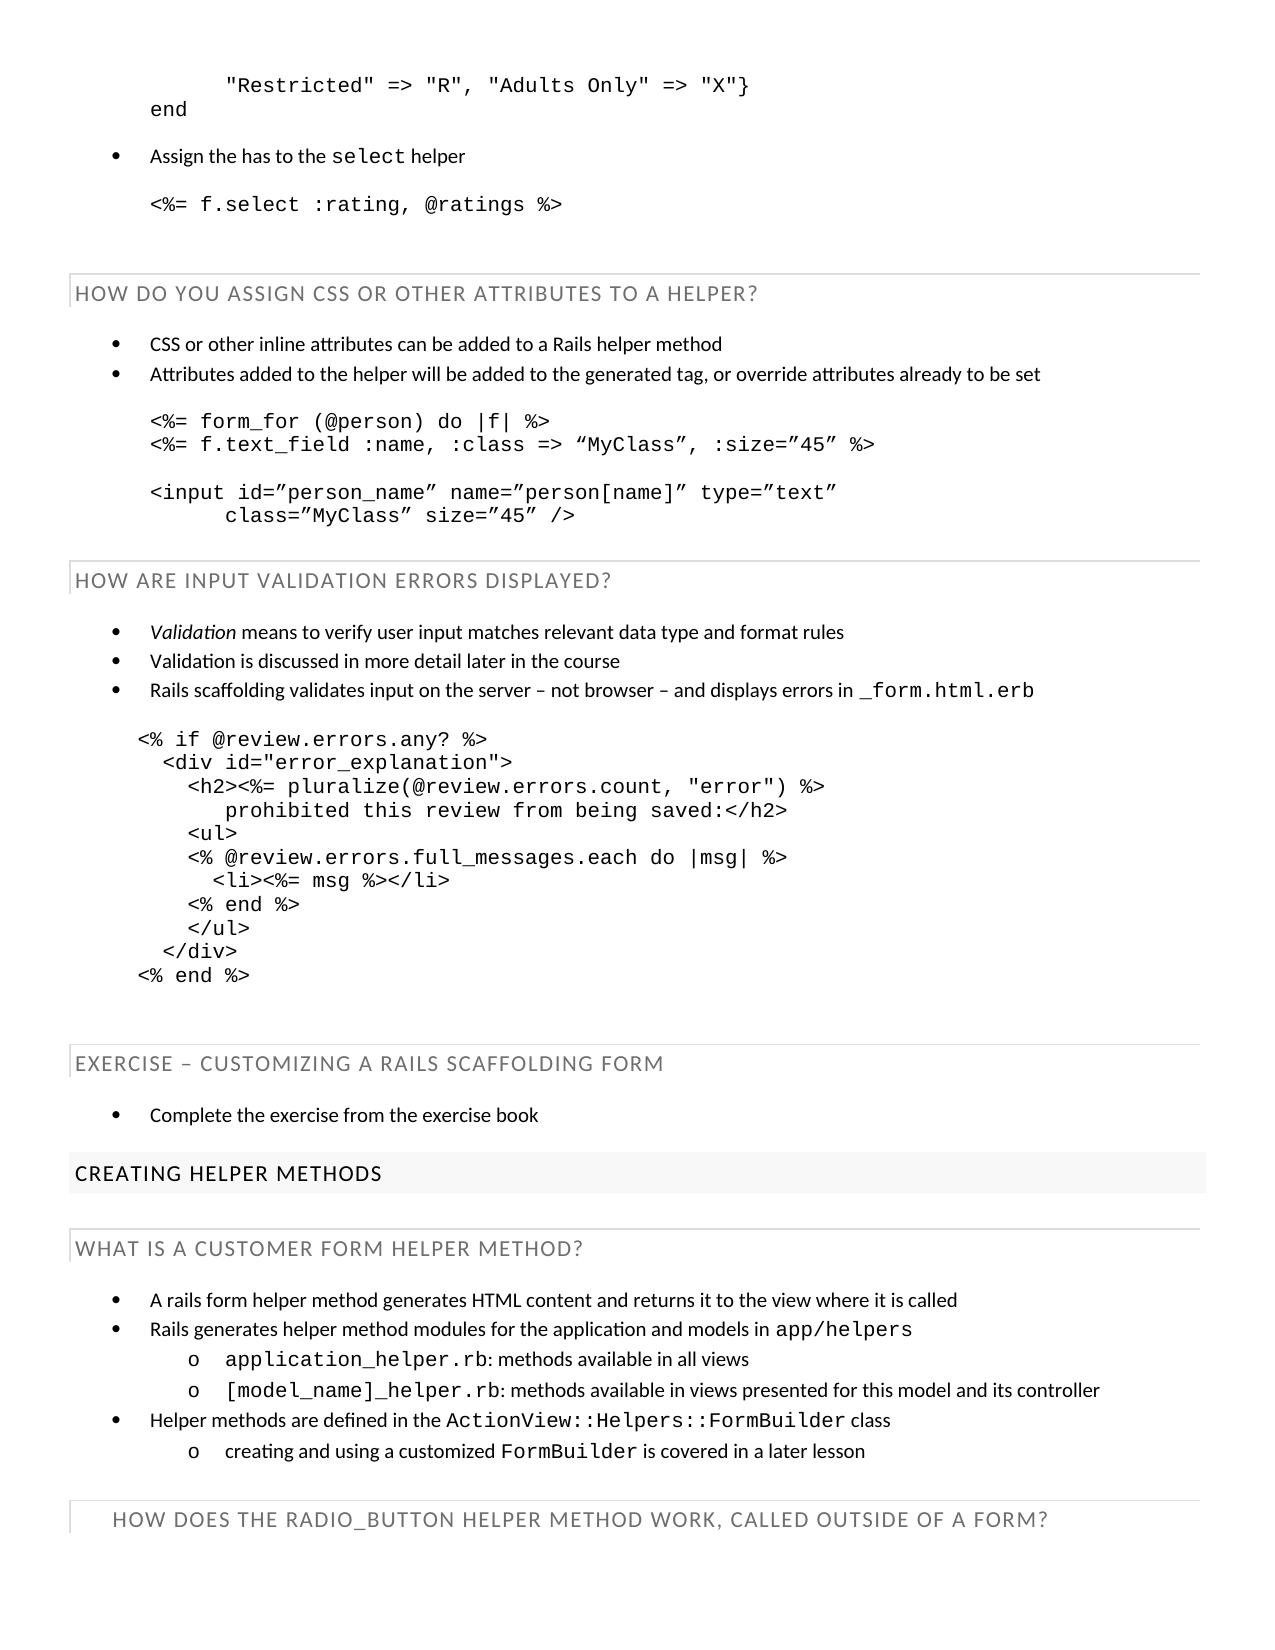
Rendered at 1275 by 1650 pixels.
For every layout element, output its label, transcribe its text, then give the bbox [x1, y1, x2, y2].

text <% end %> [112, 965, 1200, 989]
list Complete the exercise from the exercise book [112, 1102, 1200, 1128]
text prohibited this review from being saved:</h2> [187, 799, 1200, 823]
list application_helper.rb: methods available in all views [187, 1347, 1200, 1373]
text "Restricted" => "R", "Adults Only" => "X"} [150, 75, 1200, 99]
text </ul> [112, 918, 1200, 941]
subtitle Creating helper methods [75, 1159, 1200, 1187]
text <%= f.select :rating, @ratings %> [75, 194, 1200, 218]
list Helper methods are defined in the ActionView::Helpers::FormBuilder class [112, 1407, 1200, 1434]
subtitle exercise – customizing a rails scaffolding form [71, 1045, 1200, 1077]
text <h2><%= pluralize(@review.errors.count, "error") %> [112, 776, 1200, 799]
list A rails form helper method generates HTML content and returns it to the view where it is called [112, 1287, 1200, 1312]
list CSS or other inline attributes can be added to a Rails helper method [112, 332, 1200, 357]
subtitle How does the radio_button helper method work, called outside of a form? [71, 1501, 1200, 1533]
subtitle How do you assign CSS or other attributes to a helper? [71, 275, 1200, 307]
text <% if @review.errors.any? %> [112, 729, 1200, 752]
subtitle what is a customer form helper method? [71, 1230, 1200, 1262]
list Assign the has to the select helper [112, 143, 1200, 169]
text end [150, 99, 1200, 122]
text class=”MyClass” size=”45” /> [150, 505, 1200, 529]
text <ul> [112, 823, 1200, 847]
list creating and using a customized FormBuilder is covered in a later lesson [187, 1438, 1200, 1464]
subtitle How are input validation errors displayed? [71, 562, 1200, 594]
text </div> [112, 941, 1200, 965]
text <input id=”person_name” name=”person[name]” type=”text” [150, 482, 1200, 505]
list Validation means to verify user input matches relevant data type and format rules [112, 619, 1200, 644]
list Rails generates helper method modules for the application and models in app/helpers [112, 1316, 1200, 1343]
text <% @review.errors.full_messages.each do |msg| %> [112, 847, 1200, 871]
list Validation is discussed in more detail later in the course [112, 648, 1200, 674]
text <div id="error_explanation"> [112, 752, 1200, 776]
text <%= form_for (@person) do |f| %> <%= f.text_field :name, :class => “MyClass”, :size=”45” %> [150, 411, 1200, 458]
list [model_name]_helper.rb: methods available in views presented for this model and its controller [187, 1377, 1200, 1403]
text <% end %> [112, 894, 1200, 918]
text <li><%= msg %></li> [112, 871, 1200, 894]
list Attributes added to the helper will be added to the generated tag, or override attributes already to be set [112, 361, 1200, 386]
list Rails scaffolding validates input on the server – not browser – and displays errors in _form.html.erb [112, 677, 1200, 704]
